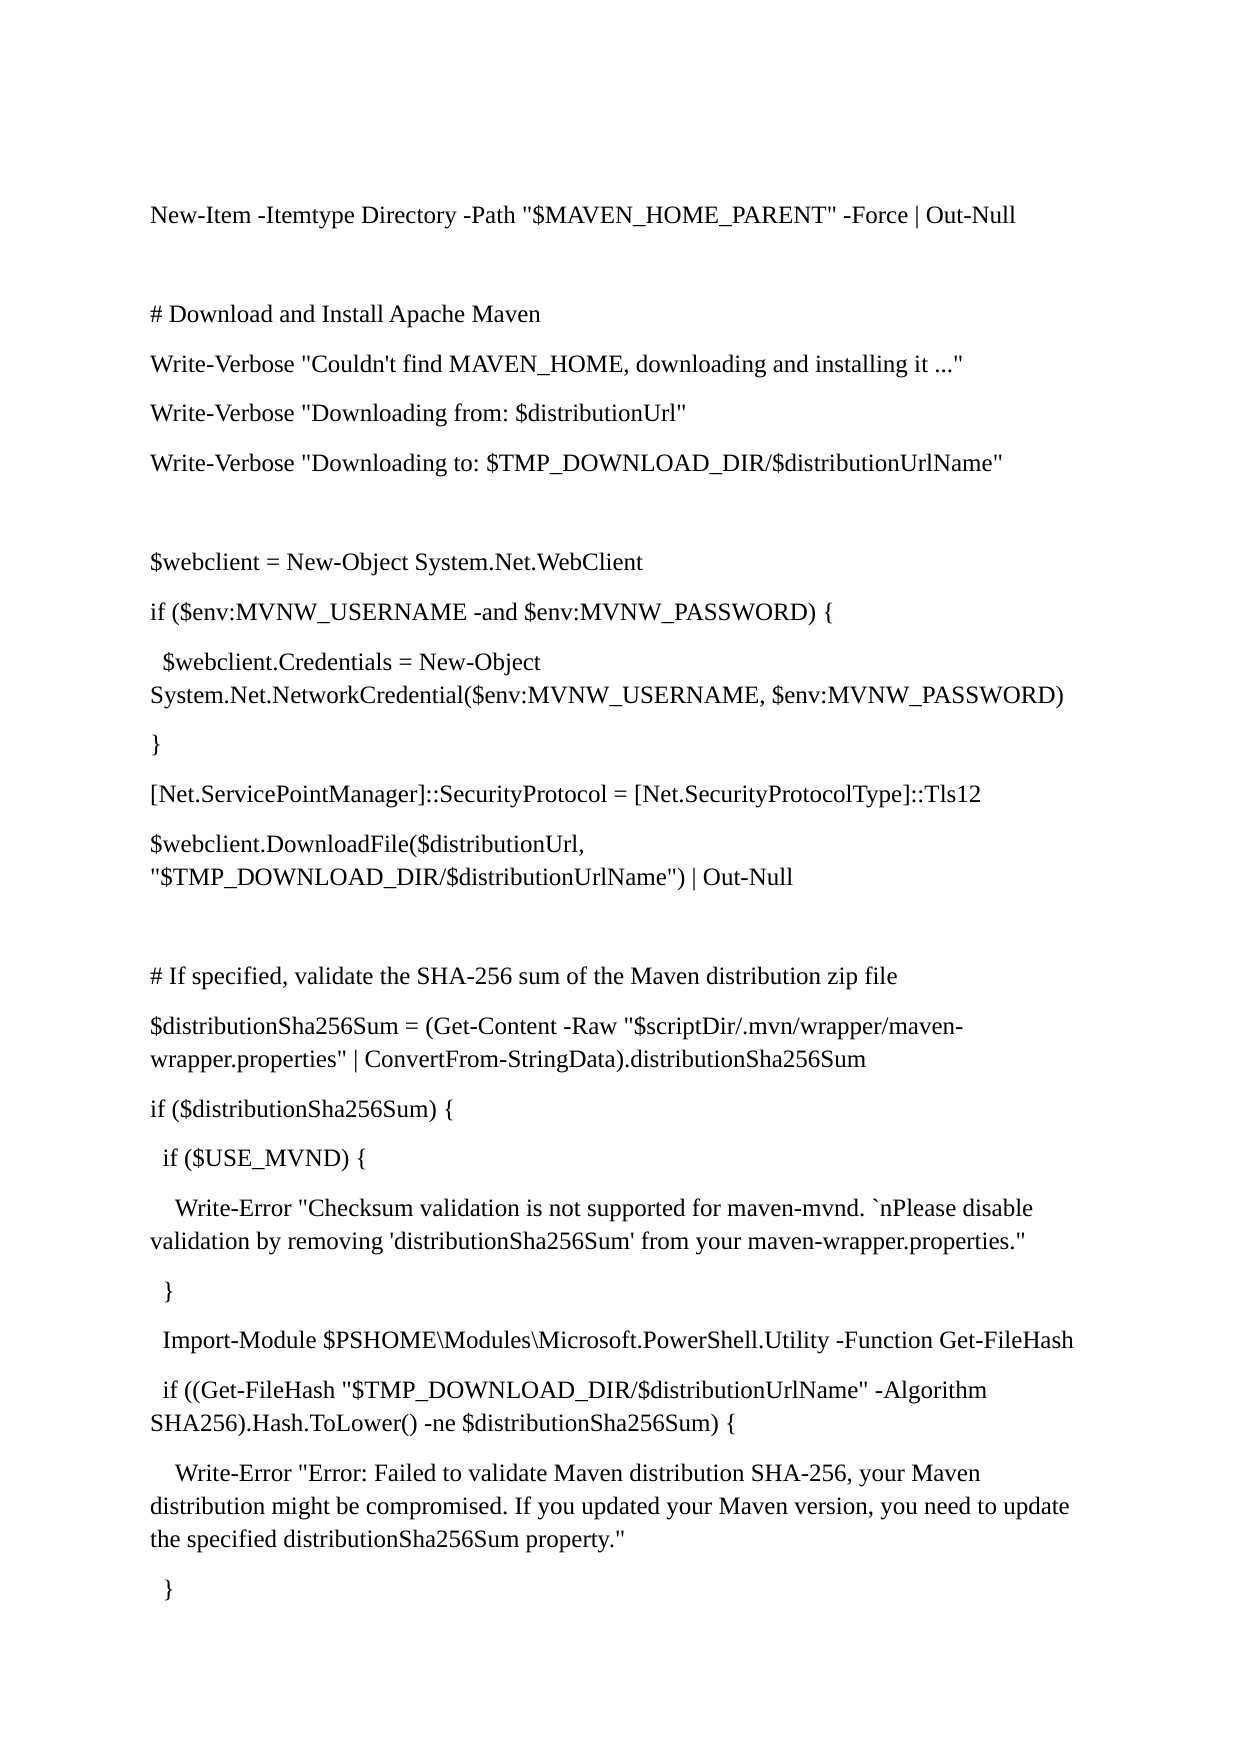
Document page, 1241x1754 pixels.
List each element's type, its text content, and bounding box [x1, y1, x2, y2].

text Write-Error "Error: Failed to validate Maven distribution SHA-256, your Maven distribution might be compromised. If you updated your Maven version, you need to update the specified distributionSha256Sum property." [150, 1458, 1090, 1553]
text } [150, 729, 1090, 758]
text Write-Error "Checksum validation is not supported for maven-mvnd. `nPlease disable validation by removing 'distributionSha256Sum' from your maven-wrapper.properties." [150, 1193, 1090, 1255]
text $distributionSha256Sum = (Get-Content -Raw "$scriptDir/.mvn/wrapper/maven-wrapper.properties" | ConvertFrom-StringData).distributionSha256Sum [150, 1011, 1090, 1073]
text $webclient.Credentials = New-Object System.Net.NetworkCredential($env:MVNW_USERNAME, $env:MVNW_PASSWORD) [150, 647, 1090, 709]
text Write-Verbose "Downloading from: $distributionUrl" [150, 398, 1090, 427]
text Import-Module $PSHOME\Modules\Microsoft.PowerShell.Utility -Function Get-FileHash [150, 1326, 1090, 1354]
text if ($distributionSha256Sum) { [150, 1094, 1090, 1122]
text [Net.ServicePointManager]::SecurityProtocol = [Net.SecurityProtocolType]::Tls12 [150, 779, 1090, 808]
text # Download and Install Apache Maven [150, 299, 1090, 328]
text if ($env:MVNW_USERNAME -and $env:MVNW_PASSWORD) { [150, 597, 1090, 626]
text if ((Get-FileHash "$TMP_DOWNLOAD_DIR/$distributionUrlName" -Algorithm SHA256).Hash.ToLower() -ne $distributionSha256Sum) { [150, 1375, 1090, 1437]
text Write-Verbose "Couldn't find MAVEN_HOME, downloading and installing it ..." [150, 349, 1090, 377]
text Write-Verbose "Downloading to: $TMP_DOWNLOAD_DIR/$distributionUrlName" [150, 448, 1090, 477]
text $webclient = New-Object System.Net.WebClient [150, 547, 1090, 576]
text } [150, 1574, 1090, 1602]
text New-Item -Itemtype Directory -Path "$MAVEN_HOME_PARENT" -Force | Out-Null [150, 200, 1090, 228]
text $webclient.DownloadFile($distributionUrl, "$TMP_DOWNLOAD_DIR/$distributionUrlName") | Out-Null [150, 829, 1090, 891]
text if ($USE_MVND) { [150, 1143, 1090, 1172]
text # If specified, validate the SHA-256 sum of the Maven distribution zip file [150, 961, 1090, 990]
text } [150, 1276, 1090, 1304]
